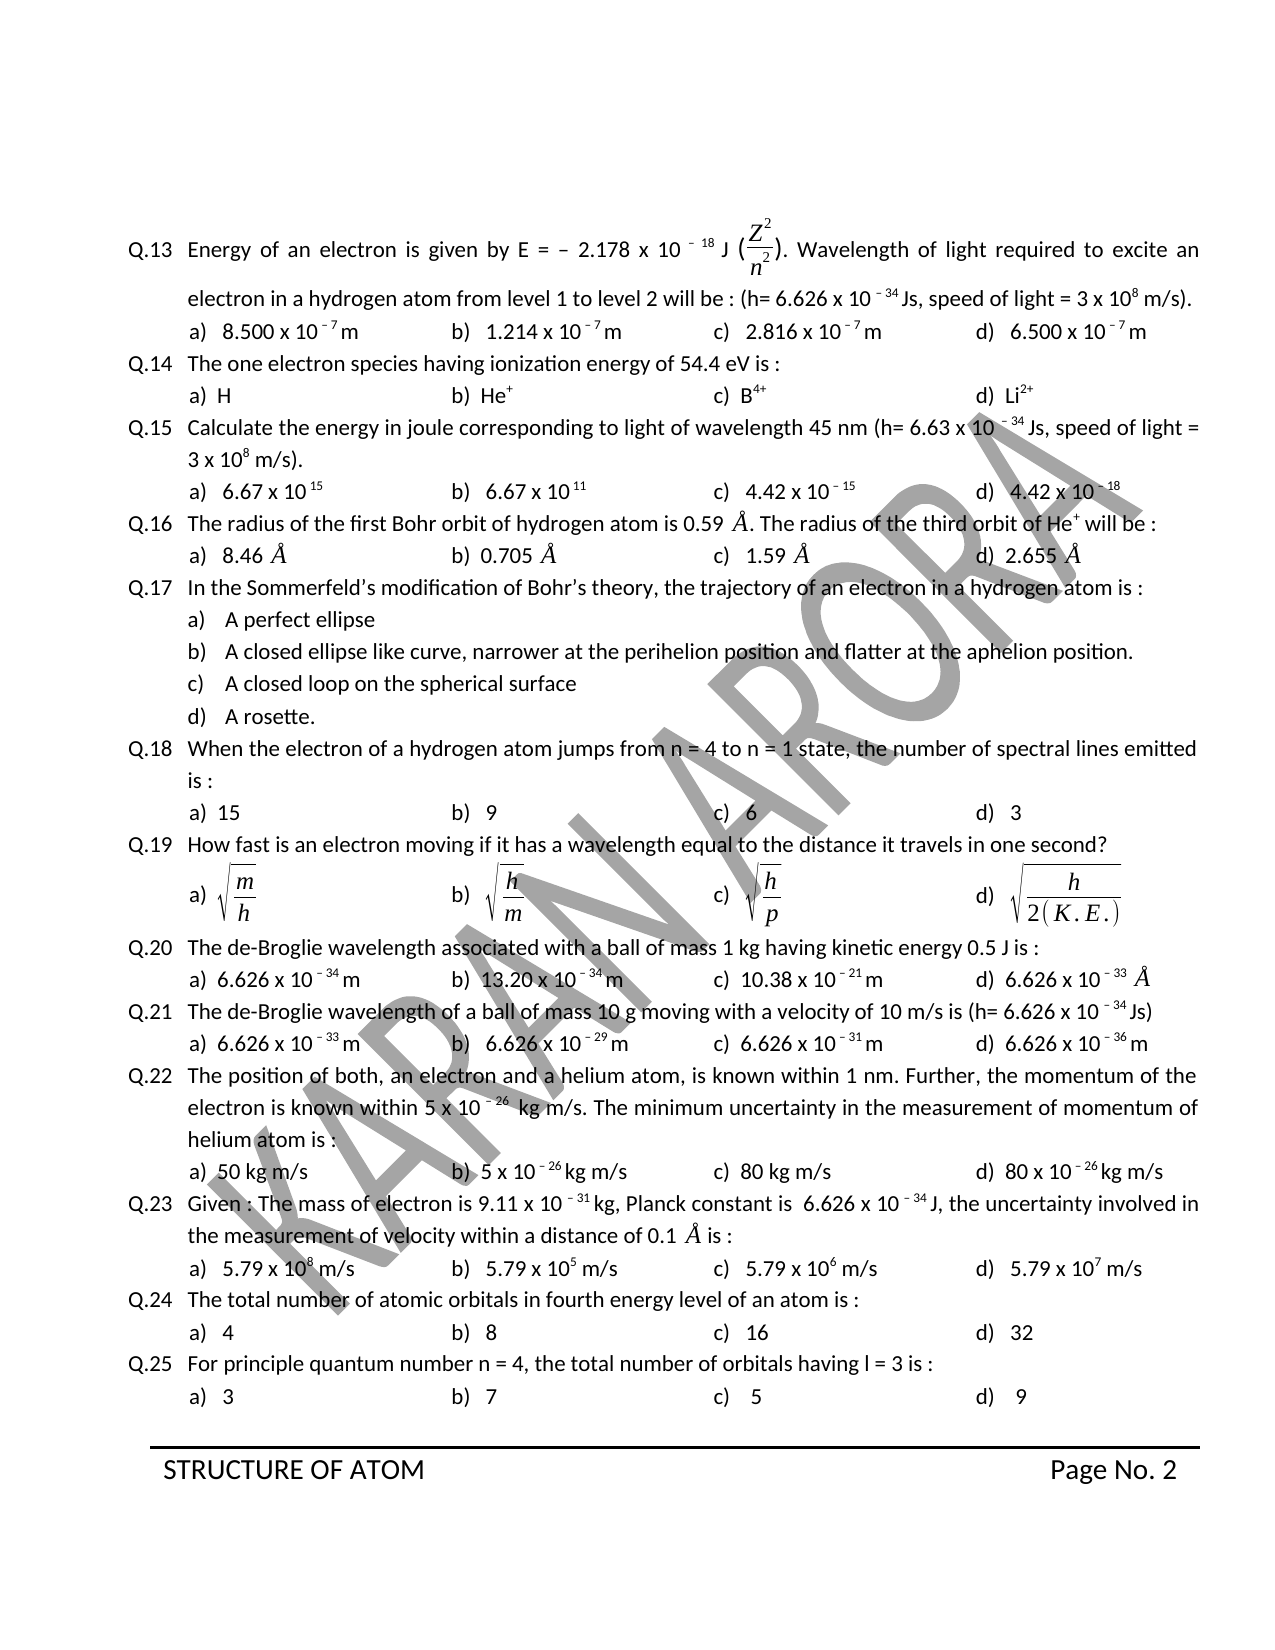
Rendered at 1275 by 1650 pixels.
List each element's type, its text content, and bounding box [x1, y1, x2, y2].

table_header d) 4.42 x 10 – 18 [974, 477, 1236, 509]
table_header c) 1.59 [712, 541, 974, 573]
table_header c) 16 [712, 1318, 974, 1349]
list How fast is an electron moving if it has a wavelength equal to the distance it travels in one second? [150, 830, 1200, 858]
table_header d) 32 [974, 1318, 1236, 1349]
list The total number of atomic orbitals in fourth energy level of an atom is : [150, 1286, 1200, 1313]
table_header b) [450, 863, 712, 933]
table_header b) 5.79 x 105 m/s [450, 1254, 712, 1286]
list The de-Broglie wavelength associated with a ball of mass 1 kg having kinetic energy 0.5 J is : [150, 933, 1200, 961]
table_header b) 0.705 [450, 541, 712, 573]
list In the Sommerfeld’s modification of Bohr’s theory, the trajectory of an electron in a hydrogen atom is : [150, 573, 1200, 601]
table_header c) 6 [712, 798, 974, 830]
table_header a) 15 [188, 798, 450, 830]
text STRUCTURE OF ATOM Page No. 2 [150, 1449, 1200, 1487]
table_header b) 13.20 x 10 – 34 m [450, 965, 712, 997]
table_header b) 6.67 x 10 11 [450, 477, 712, 509]
list Energy of an electron is given by E = – 2.178 x 10 – 18 J (). Wavelength of light required to excite an electron in a hydrogen atom from level 1 to level 2 will be : (h= 6.626 x 10 – 34 Js, speed of light = 3 x 108 m/s). [150, 214, 1200, 313]
table_header a) 5.79 x 108 m/s [188, 1254, 450, 1286]
table_header d) 5.79 x 107 m/s [974, 1254, 1236, 1286]
list The radius of the first Bohr orbit of hydrogen atom is 0.59 . The radius of the third orbit of He+ will be : [150, 509, 1200, 537]
table_header a) 4 [188, 1318, 450, 1349]
table_header c) [712, 863, 974, 933]
table_header d) 9 [974, 1382, 1236, 1414]
table_header c) 5 [712, 1382, 974, 1414]
table_header d) 3 [974, 798, 1236, 830]
table_header c) 80 kg m/s [712, 1158, 974, 1189]
table_header d) [974, 863, 1236, 933]
list For principle quantum number n = 4, the total number of orbitals having l = 3 is : [150, 1349, 1200, 1378]
table_header c) 4.42 x 10 – 15 [712, 477, 974, 509]
list The one electron species having ionization energy of 54.4 eV is : [150, 349, 1200, 377]
table_header d) Li2+ [974, 381, 1236, 413]
table_header b) He+ [450, 381, 712, 413]
list A perfect ellipse [187, 605, 1200, 633]
table_header a) 8.46 [188, 541, 450, 573]
table_header c) 5.79 x 106 m/s [712, 1254, 974, 1286]
table_header a) 6.626 x 10 – 34 m [188, 965, 450, 997]
list Given : The mass of electron is 9.11 x 10 – 31 kg, Planck constant is 6.626 x 10 – 34 J, the uncertainty involved in the measurement of velocity within a distance of 0.1 is : [150, 1189, 1200, 1249]
table_header d) 6.626 x 10 – 36 m [974, 1029, 1236, 1061]
table_header a) 3 [188, 1382, 450, 1414]
table_header b) 5 x 10 – 26 kg m/s [450, 1158, 712, 1189]
table_header b) 9 [450, 798, 712, 830]
table_header d) 80 x 10 – 26 kg m/s [974, 1158, 1236, 1189]
list A closed ellipse like curve, narrower at the perihelion position and flatter at the aphelion position. [187, 637, 1200, 665]
table_header d) 6.500 x 10 – 7 m [974, 317, 1236, 349]
table_header d) 2.655 [974, 541, 1236, 573]
table_header a) 8.500 x 10 – 7 m [188, 317, 450, 349]
table_header b) 8 [450, 1318, 712, 1349]
table_header a) H [188, 381, 450, 413]
table_header c) B4+ [712, 381, 974, 413]
list A rosette. [187, 702, 1200, 730]
table_header d) 6.626 x 10 – 33 [974, 965, 1236, 997]
table_header a) 6.67 x 10 15 [188, 477, 450, 509]
list The position of both, an electron and a helium atom, is known within 1 nm. Further, the momentum of the electron is known within 5 x 10 – 26 kg m/s. The minimum uncertainty in the measurement of momentum of helium atom is : [150, 1061, 1200, 1153]
list When the electron of a hydrogen atom jumps from n = 4 to n = 1 state, the number of spectral lines emitted is : [150, 734, 1200, 794]
table_header b) 7 [450, 1382, 712, 1414]
table_header b) 6.626 x 10 – 29 m [450, 1029, 712, 1061]
table_header a) 50 kg m/s [188, 1158, 450, 1189]
table_header b) 1.214 x 10 – 7 m [450, 317, 712, 349]
list A closed loop on the spherical surface [187, 669, 1200, 698]
table_header c) 10.38 x 10 – 21 m [712, 965, 974, 997]
list Calculate the energy in joule corresponding to light of wavelength 45 nm (h= 6.63 x 10 – 34 Js, speed of light = 3 x 108 m/s). [150, 413, 1200, 473]
table_header a) 6.626 x 10 – 33 m [188, 1029, 450, 1061]
table_header a) [188, 863, 450, 933]
table_header c) 2.816 x 10 – 7 m [712, 317, 974, 349]
table_header c) 6.626 x 10 – 31 m [712, 1029, 974, 1061]
list The de-Broglie wavelength of a ball of mass 10 g moving with a velocity of 10 m/s is (h= 6.626 x 10 – 34 Js) [150, 997, 1200, 1025]
